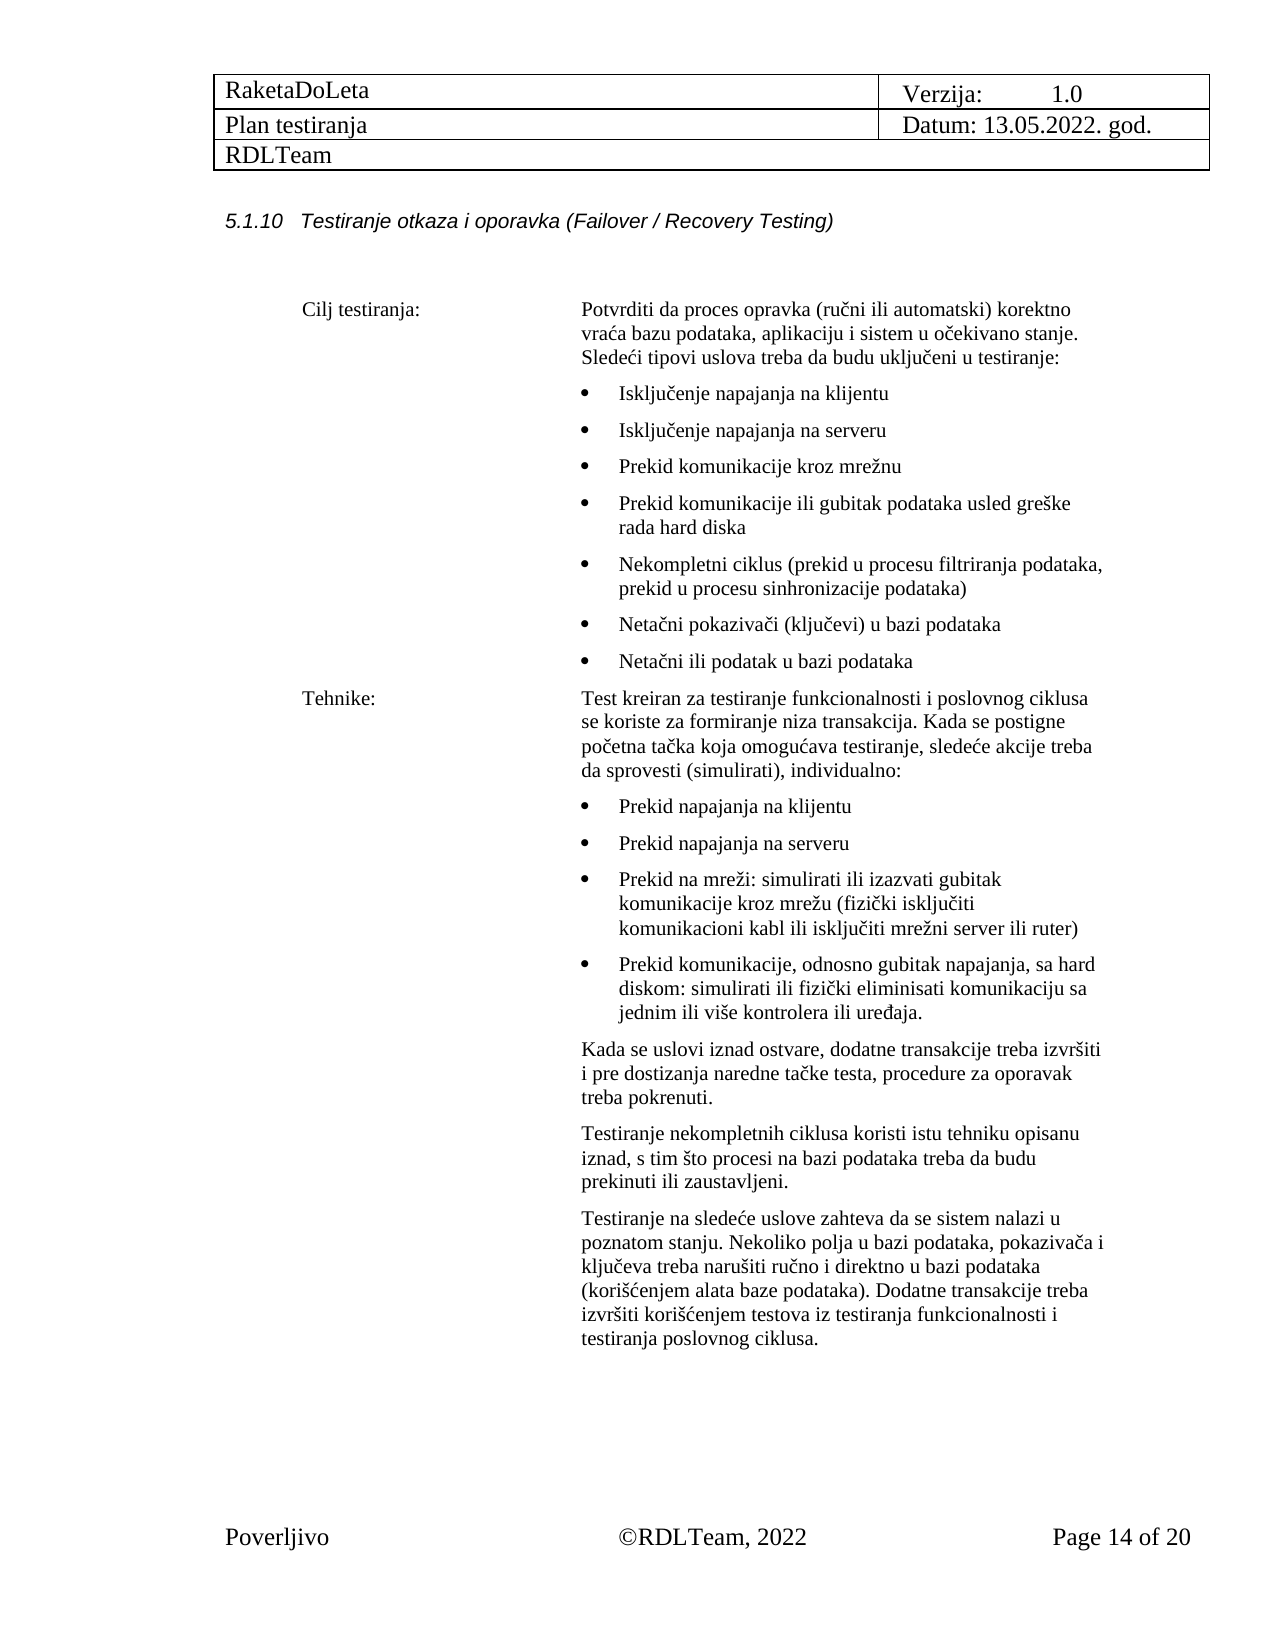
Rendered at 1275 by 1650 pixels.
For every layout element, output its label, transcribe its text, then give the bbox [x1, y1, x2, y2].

table_header Cilj testiranja: [291, 297, 570, 685]
table_header Potvrditi da proces opravka (ručni ili automatski) korektno vraća bazu podataka, aplikaciju i sistem u očekivano stanje. Sledeći tipovi uslova treba da budu uključeni u testiranje: Isključenje napajanja na klijentu Isključenje napajanja na serveru Prekid komunikacije kroz mrežnu Prekid komunikacije ili gubitak podataka usled greške rada hard diska Nekompletni ciklus (prekid u procesu filtriranja podataka, prekid u procesu sinhronizacije podataka) Netačni pokazivači (ključevi) u bazi podataka Netačni ili podatak u bazi podataka [570, 297, 1116, 685]
table_cell Tehnike: [291, 685, 570, 1363]
subtitle Testiranje otkaza i oporavka (Failover / Recovery Testing) [225, 208, 1125, 233]
table_cell Test kreiran za testiranje funkcionalnosti i poslovnog ciklusa se koriste za formiranje niza transakcija. Kada se postigne početna tačka koja omogućava testiranje, sledeće akcije treba da sprovesti (simulirati), individualno: Prekid napajanja na klijentu Prekid napajanja na serveru Prekid na mreži: simulirati ili izazvati gubitak komunikacije kroz mrežu (fizički isključiti komunikacioni kabl ili isključiti mrežni server ili ruter) Prekid komunikacije, odnosno gubitak napajanja, sa hard diskom: simulirati ili fizički eliminisati komunikaciju sa jednim ili više kontrolera ili uređaja. Kada se uslovi iznad ostvare, dodatne transakcije treba izvršiti i pre dostizanja naredne tačke testa, procedure za oporavak treba pokrenuti. Testiranje nekompletnih ciklusa koristi istu tehniku opisanu iznad, s tim što procesi na bazi podataka treba da budu prekinuti ili zaustavljeni. Testiranje na sledeće uslove zahteva da se sistem nalazi u poznatom stanju. Nekoliko polja u bazi podataka, pokazivača i ključeva treba narušiti ručno i direktno u bazi podataka (korišćenjem alata baze podataka). Dodatne transakcije treba izvršiti korišćenjem testova iz testiranja funkcionalnosti i testiranja poslovnog ciklusa. [570, 685, 1116, 1363]
